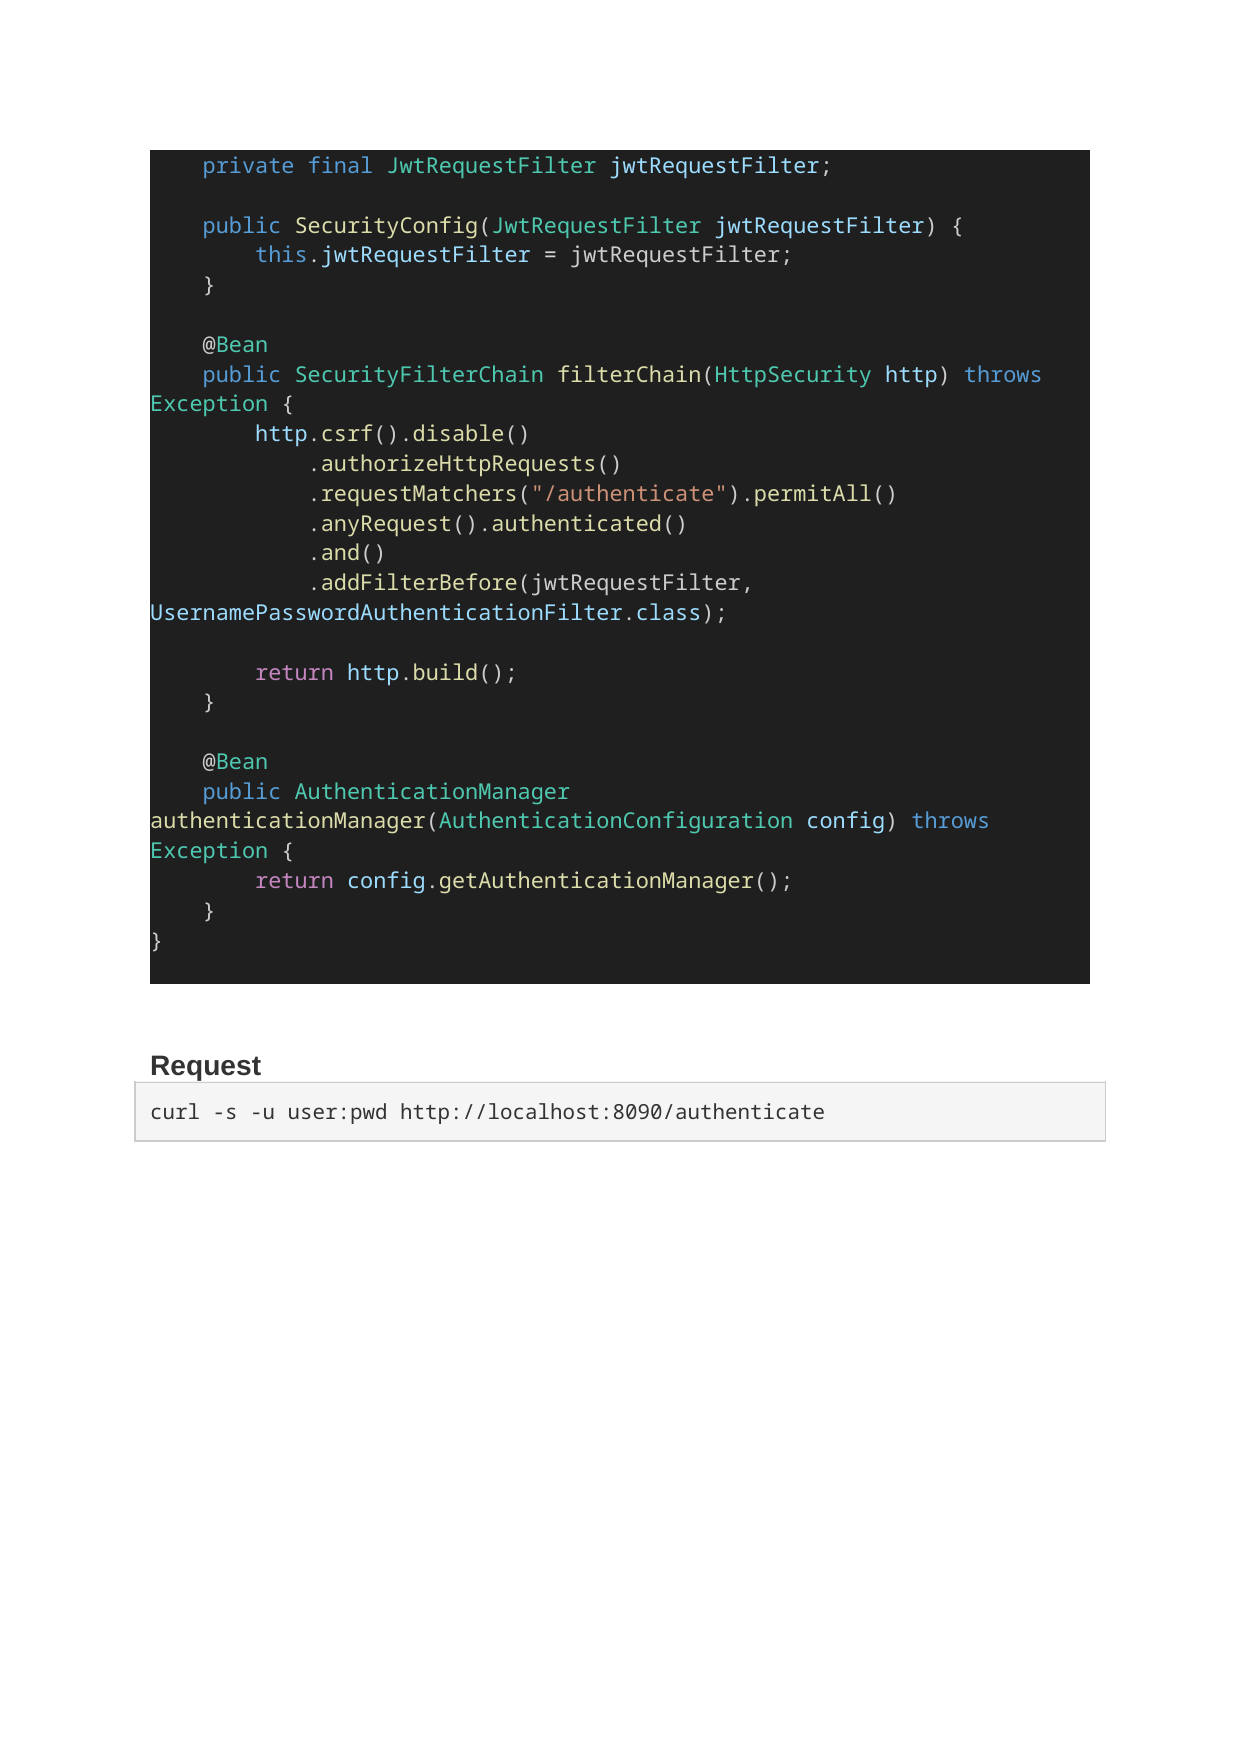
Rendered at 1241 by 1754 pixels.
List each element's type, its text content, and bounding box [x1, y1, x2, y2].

text this.jwtRequestFilter = jwtRequestFilter; [150, 239, 1090, 269]
text curl -s -u user:pwd http://localhost:8090/authenticate [136, 1083, 1105, 1140]
text .and() [150, 537, 1090, 567]
text .requestMatchers("/authenticate").permitAll() [150, 478, 1090, 507]
text private final JwtRequestFilter jwtRequestFilter; [150, 150, 1090, 180]
text @Bean [150, 329, 1090, 358]
text http.csrf().disable() [150, 418, 1090, 448]
text .anyRequest().authenticated() [150, 507, 1090, 537]
text return config.getAuthenticationManager(); [150, 865, 1090, 895]
text } [150, 895, 1090, 924]
text public SecurityConfig(JwtRequestFilter jwtRequestFilter) { [150, 209, 1090, 239]
text .addFilterBefore(jwtRequestFilter, UsernamePasswordAuthenticationFilter.class); [150, 567, 1090, 627]
text } [150, 924, 1090, 954]
text Request [150, 1017, 1090, 1081]
text return http.build(); [150, 656, 1090, 686]
text @Bean [150, 746, 1090, 776]
text public AuthenticationManager authenticationManager(AuthenticationConfiguration config) throws Exception { [150, 776, 1090, 865]
text .authorizeHttpRequests() [150, 448, 1090, 478]
text } [150, 269, 1090, 299]
text } [150, 686, 1090, 716]
text public SecurityFilterChain filterChain(HttpSecurity http) throws Exception { [150, 358, 1090, 418]
